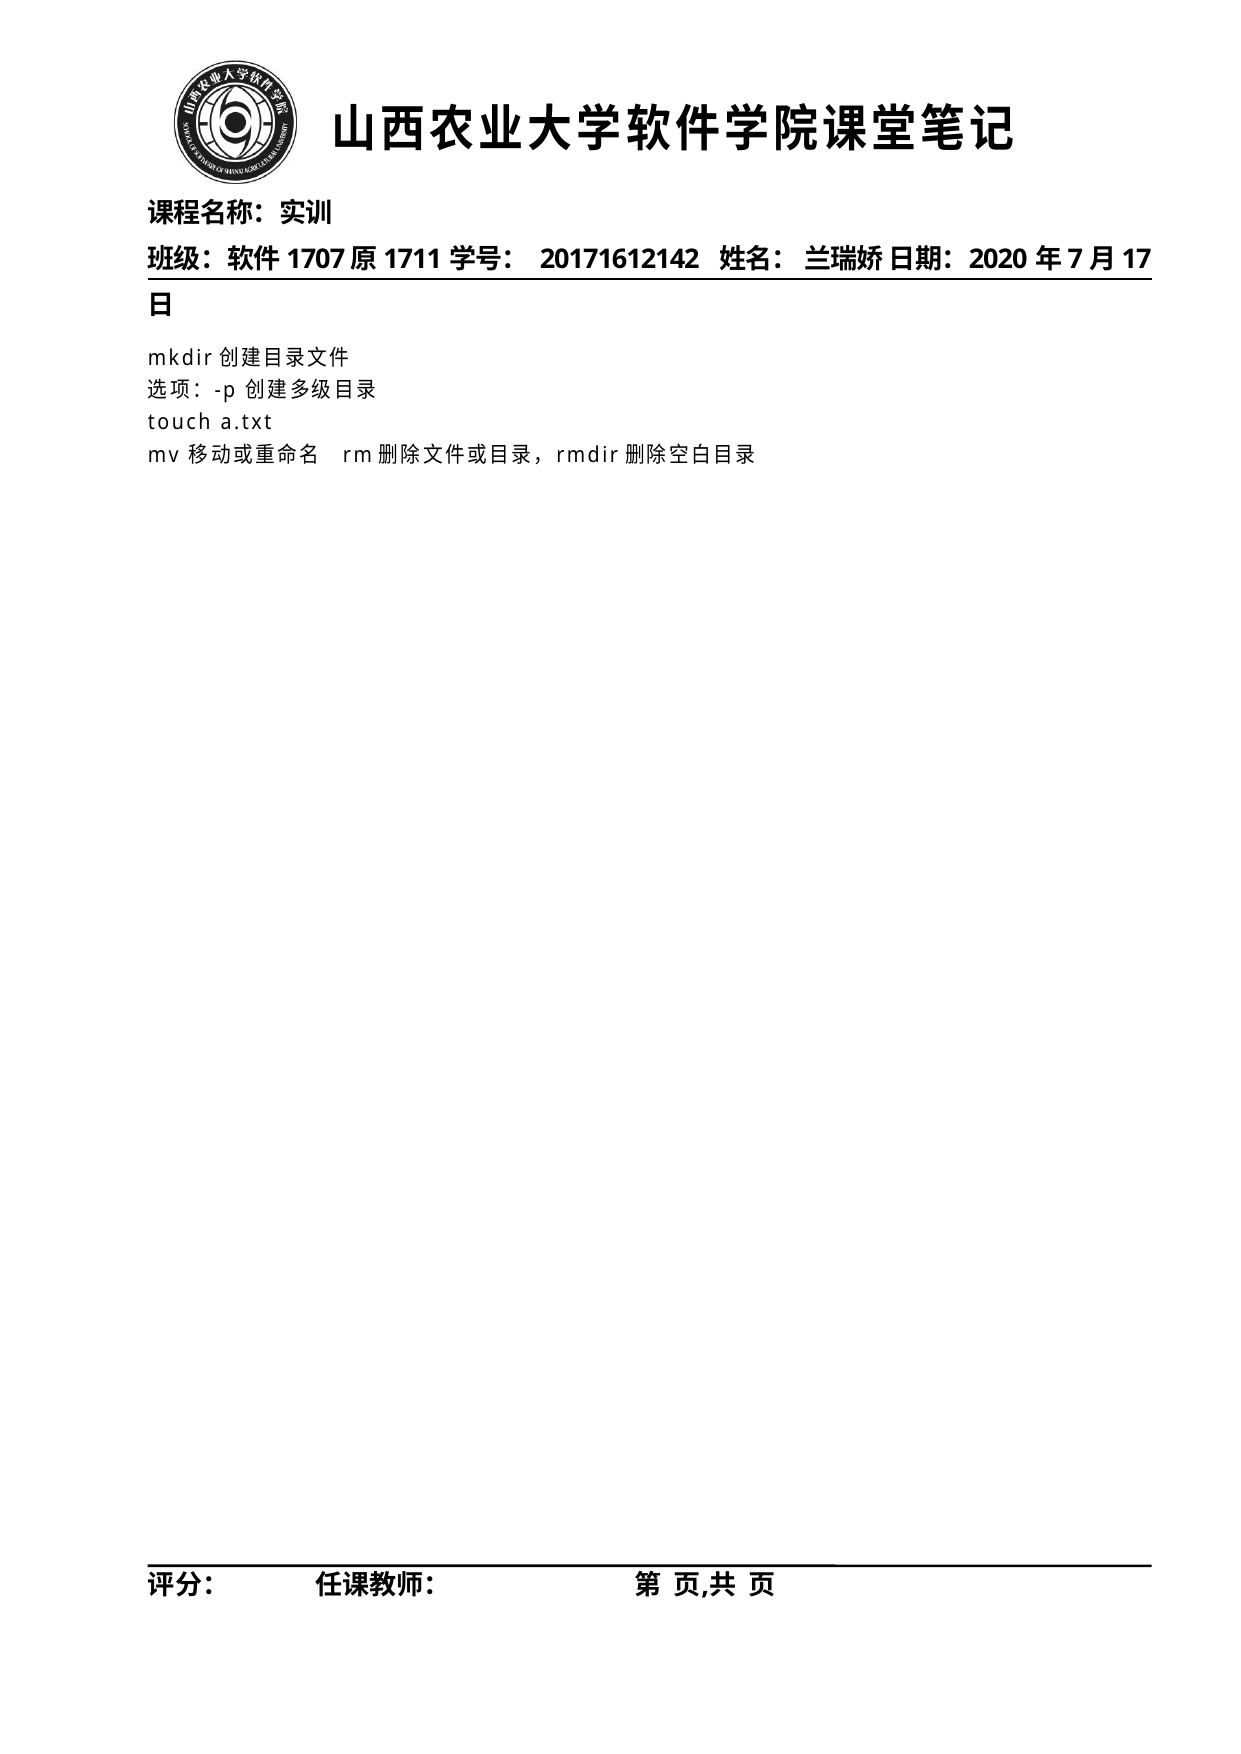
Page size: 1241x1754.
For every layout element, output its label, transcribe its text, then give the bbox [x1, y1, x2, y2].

text mv 移动或重命名 rm删除文件或目录，rmdir删除空白目录 [148, 437, 1152, 469]
text mkdir创建目录文件 [148, 339, 1152, 372]
text touch a.txt [148, 404, 1152, 437]
picture [171, 58, 301, 186]
text 选项：-p 创建多级目录 [148, 372, 1152, 404]
